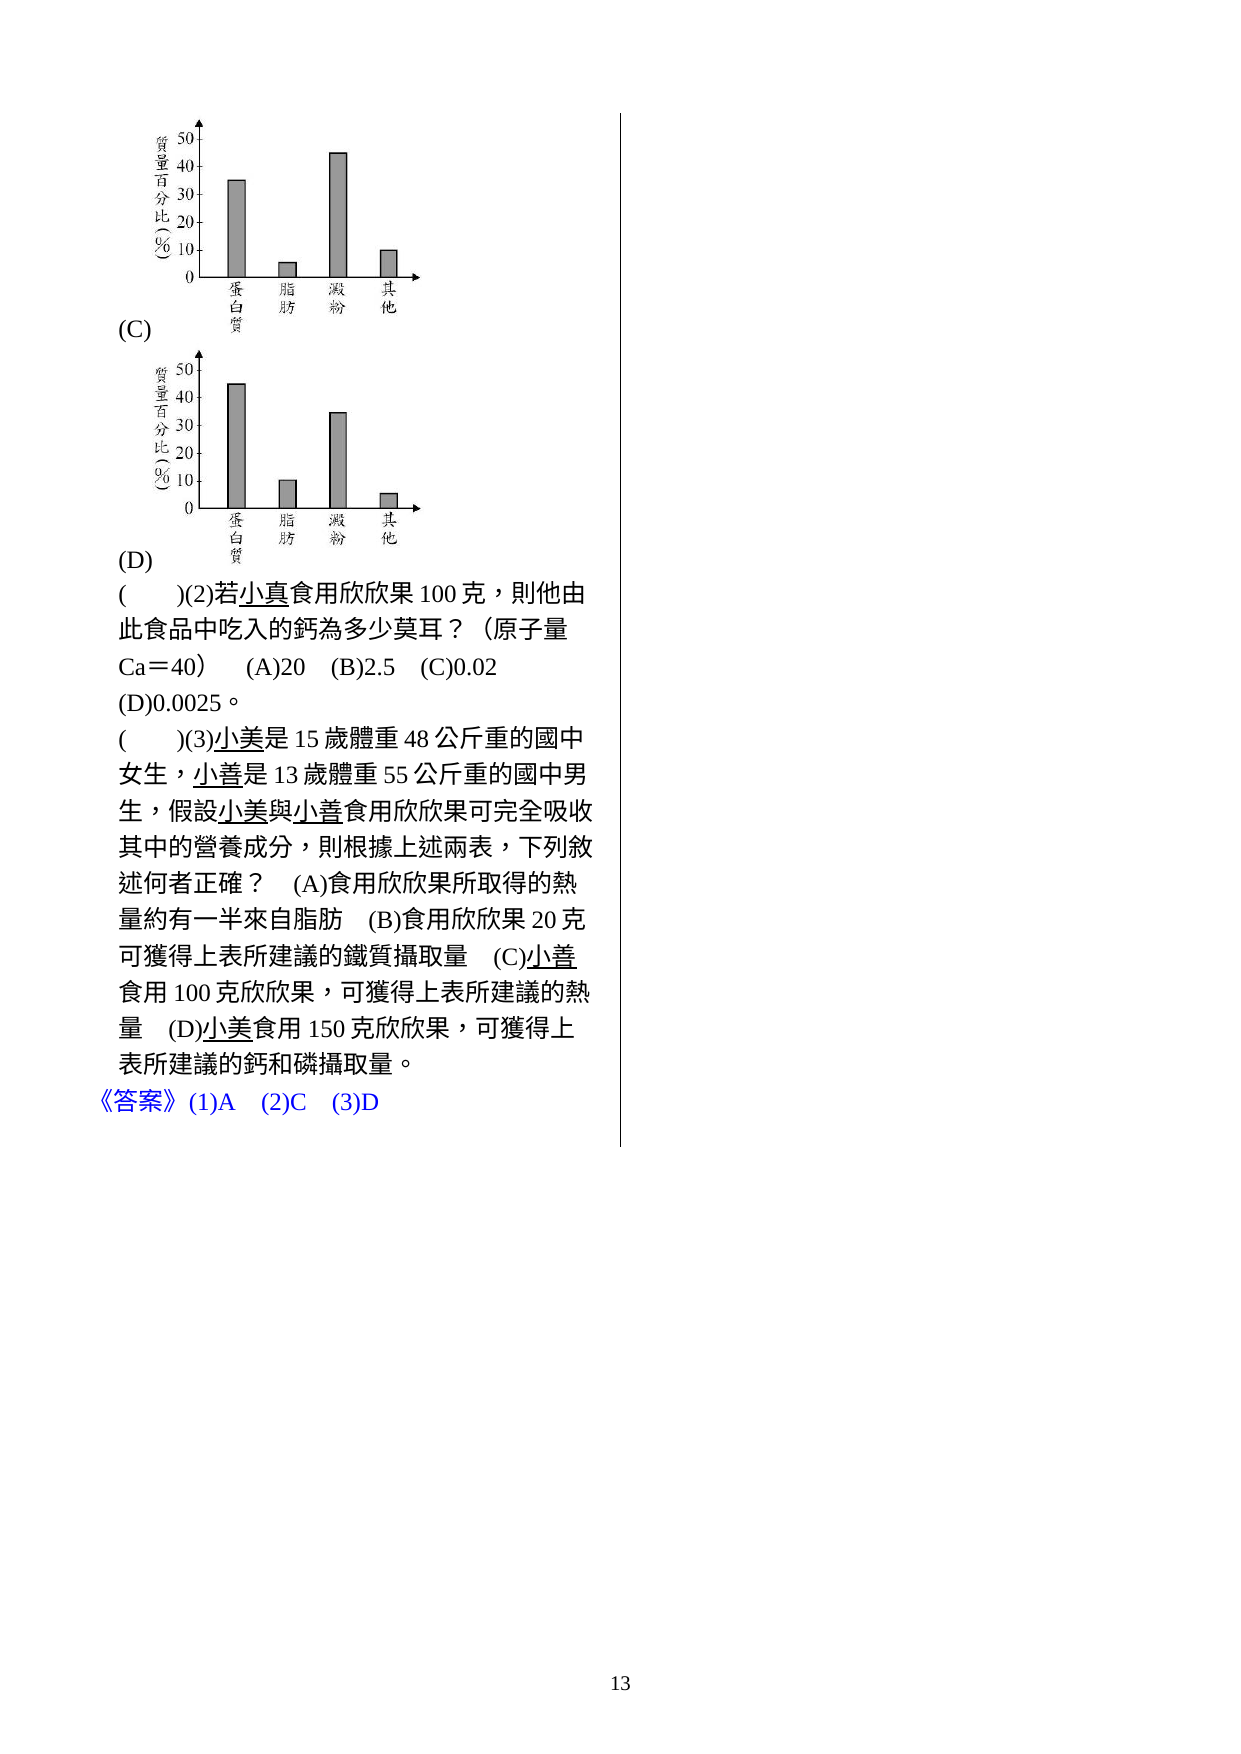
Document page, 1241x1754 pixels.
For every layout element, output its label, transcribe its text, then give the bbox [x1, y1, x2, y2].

picture [152, 343, 424, 569]
text 《答案》(1)A (2)C (3)D [88, 1081, 598, 1117]
picture [151, 112, 422, 338]
